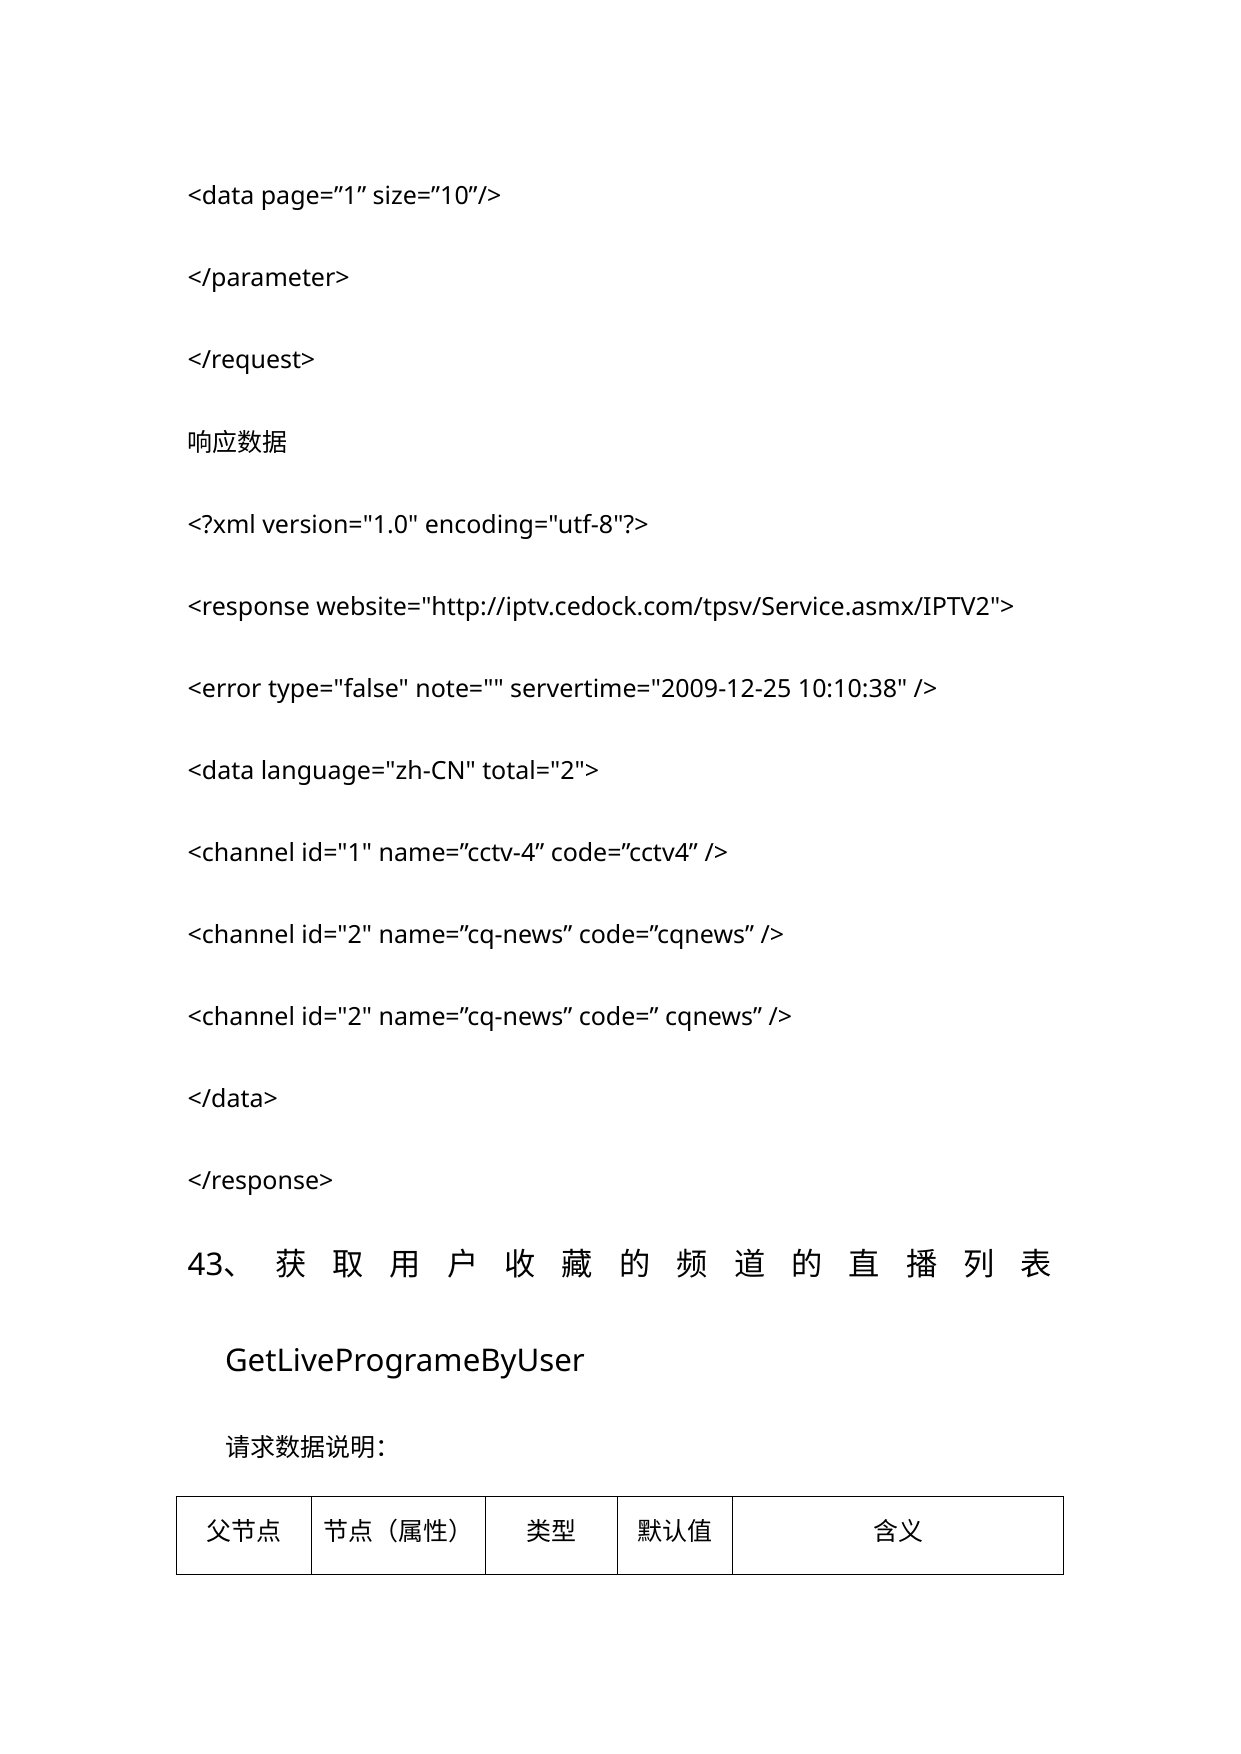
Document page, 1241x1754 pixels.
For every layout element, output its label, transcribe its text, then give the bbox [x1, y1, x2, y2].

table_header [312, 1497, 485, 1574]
text <error type="false" note="" servertime="2009-12-25 10:10:38" /> [187, 655, 1053, 720]
text <channel id="2" name=”cq-news” code=”cqnews” /> [187, 901, 1053, 966]
text <channel id="2" name=”cq-news” code=” cqnews” /> [187, 983, 1053, 1048]
text <data page=”1” size=”10”/> [187, 162, 1053, 227]
text </request> [187, 326, 1053, 391]
text </response> [187, 1147, 1053, 1212]
text <data language="zh-CN" total="2"> [187, 737, 1053, 802]
text 请求数据说明： [225, 1413, 1053, 1478]
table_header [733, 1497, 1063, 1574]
text 响应数据 [187, 408, 1053, 473]
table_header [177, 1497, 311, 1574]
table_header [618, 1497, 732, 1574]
text </data> [187, 1065, 1053, 1130]
list 获取用户收藏的频道的直播列表GetLiveProgrameByUser [187, 1229, 1053, 1391]
text </parameter> [187, 244, 1053, 309]
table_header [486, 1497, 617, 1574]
text <?xml version="1.0" encoding="utf-8"?> [187, 491, 1053, 556]
text <channel id="1" name=”cctv-4” code=”cctv4” /> [187, 819, 1053, 884]
text <response website="http://iptv.cedock.com/tpsv/Service.asmx/IPTV2"> [187, 573, 1053, 638]
